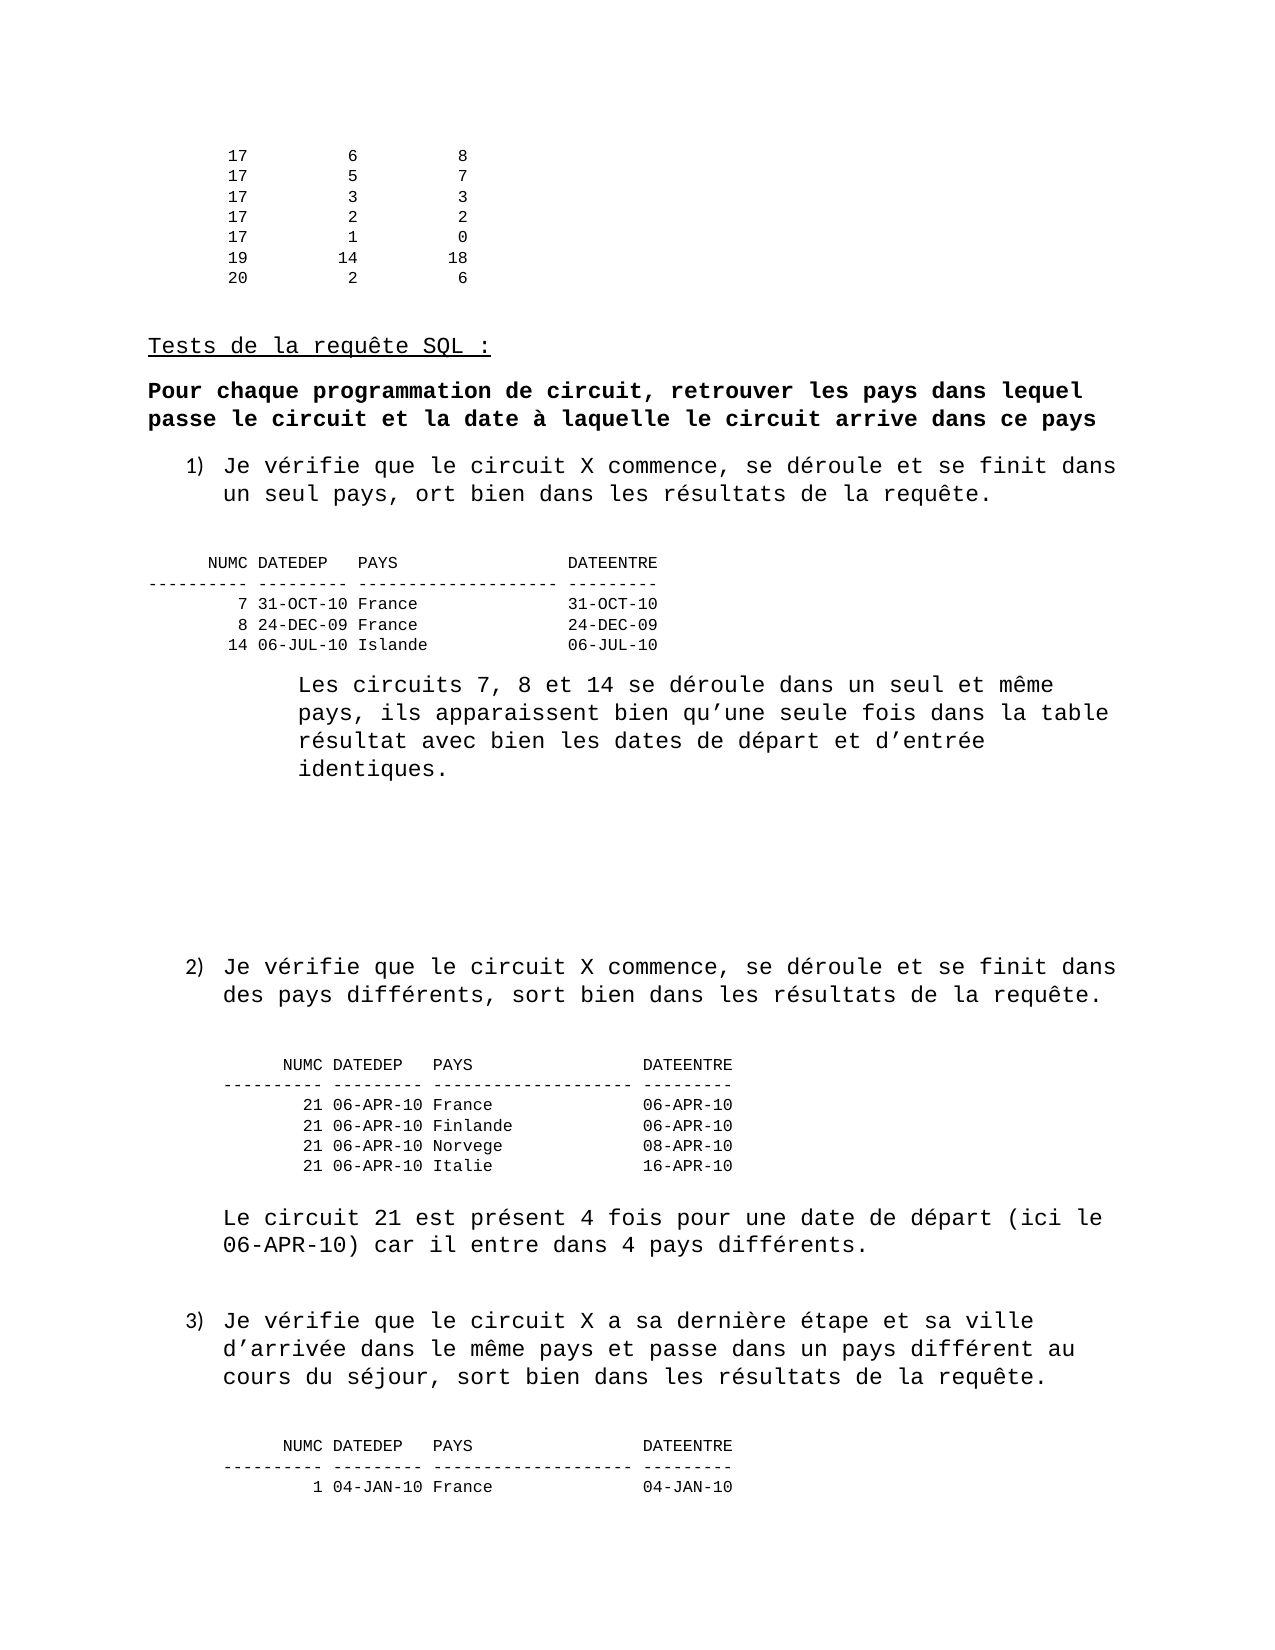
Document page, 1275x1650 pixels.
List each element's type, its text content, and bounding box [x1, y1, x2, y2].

text 1 04-JAN-10 France 04-JAN-10 [223, 1478, 1127, 1497]
text NUMC DATEDEP PAYS DATEENTRE [223, 1438, 1127, 1457]
text ---------- --------- -------------------- --------- [223, 1458, 1127, 1477]
text 17 1 0 [148, 229, 1127, 248]
text 14 06-JUL-10 Islande 06-JUL-10 [148, 636, 1127, 655]
list Je vérifie que le circuit X commence, se déroule et se finit dans un seul pays, ort bien dans les résultats de la requête. [185, 451, 1127, 508]
text 21 06-APR-10 France 06-APR-10 [223, 1097, 1127, 1116]
text 7 31-OCT-10 France 31-OCT-10 [148, 596, 1127, 614]
text 21 06-APR-10 Finlande 06-APR-10 [223, 1117, 1127, 1136]
text 17 2 2 [148, 208, 1127, 227]
text 8 24-DEC-09 France 24-DEC-09 [148, 616, 1127, 635]
text ---------- --------- -------------------- --------- [223, 1076, 1127, 1095]
text Le circuit 21 est présent 4 fois pour une date de départ (ici le 06-APR-10) car il entre dans 4 pays différents. [223, 1206, 1127, 1260]
text NUMC DATEDEP PAYS DATEENTRE [148, 555, 1127, 574]
text 17 6 8 [148, 148, 1127, 166]
text 19 14 18 [148, 249, 1127, 268]
text Pour chaque programmation de circuit, retrouver les pays dans lequel passe le circuit et la date à laquelle le circuit arrive dans ce pays [148, 379, 1127, 433]
text NUMC DATEDEP PAYS DATEENTRE [223, 1056, 1127, 1075]
text 21 06-APR-10 Norvege 08-APR-10 [223, 1137, 1127, 1156]
list Je vérifie que le circuit X a sa dernière étape et sa ville d’arrivée dans le même pays et passe dans un pays différent au cours du séjour, sort bien dans les résultats de la requête. [185, 1306, 1127, 1391]
text 17 3 3 [148, 188, 1127, 207]
text ---------- --------- -------------------- --------- [148, 575, 1127, 594]
list Les circuits 7, 8 et 14 se déroule dans un seul et même pays, ils apparaissent bien qu’une seule fois dans la table résultat avec bien les dates de départ et d’entrée identiques. [298, 673, 1127, 783]
list Je vérifie que le circuit X commence, se déroule et se finit dans des pays différents, sort bien dans les résultats de la requête. [185, 952, 1127, 1009]
text 17 5 7 [148, 168, 1127, 187]
text Tests de la requête SQL : [148, 334, 1127, 360]
text 20 2 6 [148, 269, 1127, 288]
text 21 06-APR-10 Italie 16-APR-10 [223, 1158, 1127, 1177]
